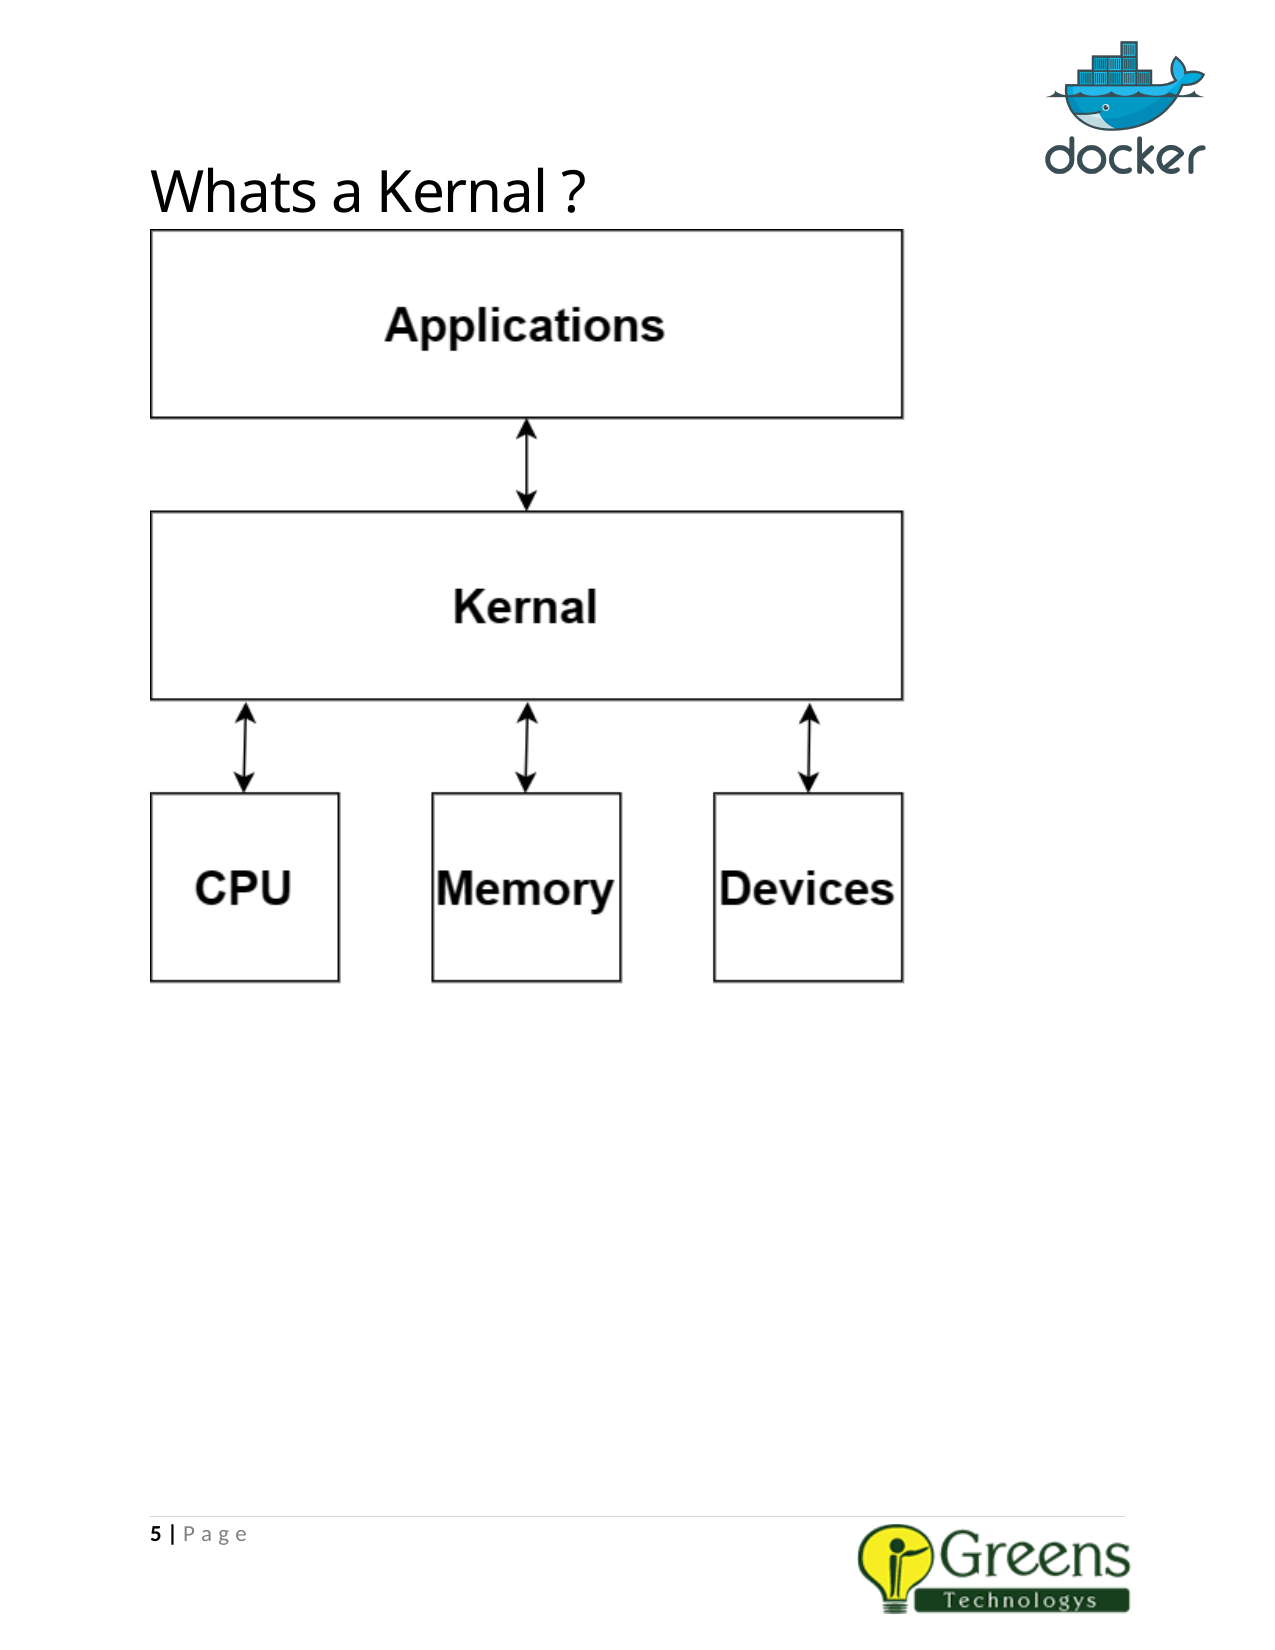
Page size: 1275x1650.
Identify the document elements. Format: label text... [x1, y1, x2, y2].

picture [857, 1524, 1131, 1614]
picture [150, 229, 906, 985]
picture [1035, 31, 1217, 185]
